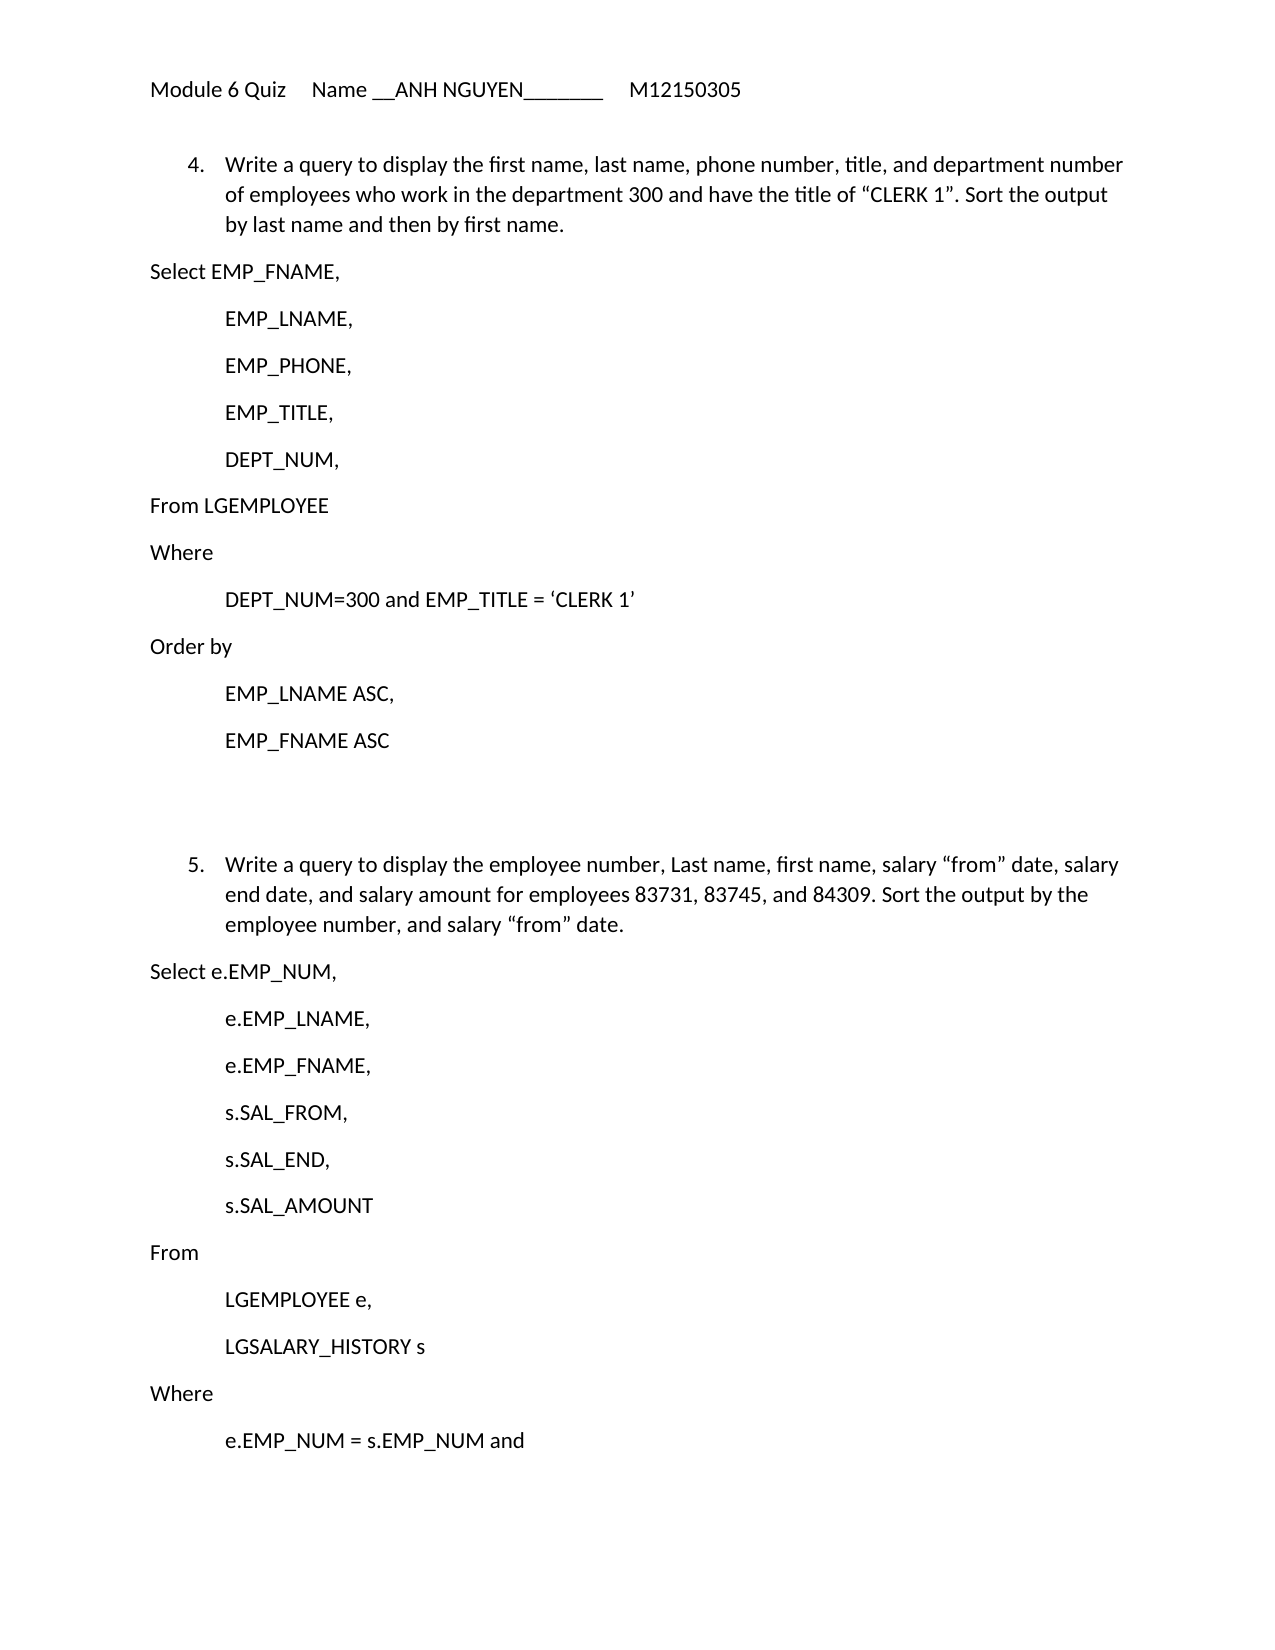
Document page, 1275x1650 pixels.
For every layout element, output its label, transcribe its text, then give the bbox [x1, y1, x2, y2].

text s.SAL_END, [150, 1145, 1125, 1173]
list Write a query to display the first name, last name, phone number, title, and department number of employees who work in the department 300 and have the title of “CLERK 1”. Sort the output by last name and then by first name. [187, 150, 1125, 238]
text EMP_LNAME, [150, 304, 1125, 332]
text EMP_FNAME ASC [150, 726, 1125, 754]
text Where [150, 1379, 1125, 1407]
text Order by [150, 632, 1125, 660]
text Select e.EMP_NUM, [150, 957, 1125, 985]
text From LGEMPLOYEE [150, 492, 1125, 520]
text Where [150, 538, 1125, 567]
text e.EMP_NUM = s.EMP_NUM and [150, 1426, 1125, 1454]
text From [150, 1238, 1125, 1267]
text LGSALARY_HISTORY s [150, 1332, 1125, 1360]
text s.SAL_FROM, [150, 1098, 1125, 1126]
text LGEMPLOYEE e, [150, 1285, 1125, 1313]
text s.SAL_AMOUNT [150, 1192, 1125, 1220]
text EMP_PHONE, [150, 351, 1125, 379]
text e.EMP_LNAME, [150, 1004, 1125, 1032]
text EMP_TITLE, [150, 398, 1125, 426]
text EMP_LNAME ASC, [150, 679, 1125, 707]
text DEPT_NUM, [150, 445, 1125, 473]
list Write a query to display the employee number, Last name, first name, salary “from” date, salary end date, and salary amount for employees 83731, 83745, and 84309. Sort the output by the employee number, and salary “from” date. [187, 850, 1125, 938]
text DEPT_NUM=300 and EMP_TITLE = ‘CLERK 1’ [150, 585, 1125, 613]
text e.EMP_FNAME, [150, 1051, 1125, 1079]
text Select EMP_FNAME, [150, 257, 1125, 285]
